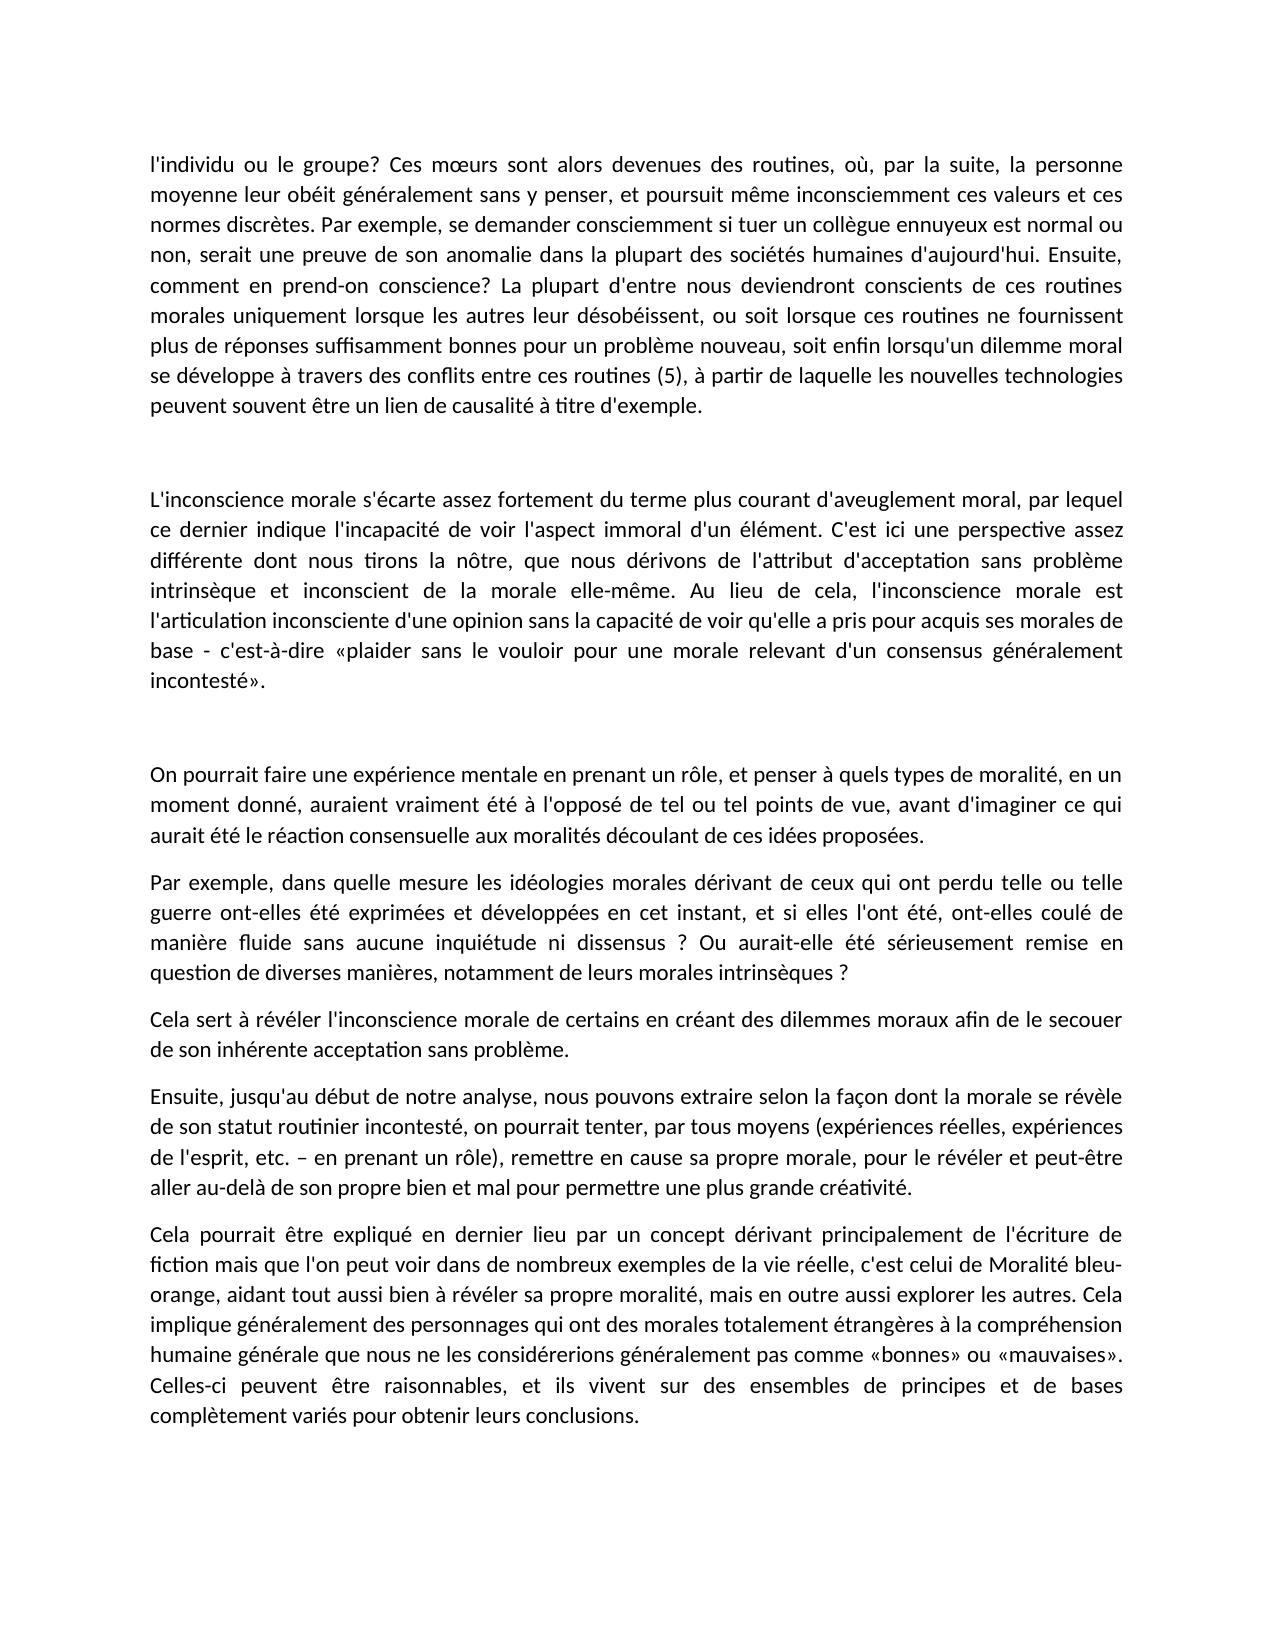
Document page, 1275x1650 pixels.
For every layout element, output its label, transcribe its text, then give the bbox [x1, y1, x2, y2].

text Cela sert à révéler l'inconscience morale de certains en créant des dilemmes moraux afin de le secouer de son inhérente acceptation sans problème. [150, 1005, 1125, 1063]
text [150, 150, 1125, 420]
text L'inconscience morale s'écarte assez fortement du terme plus courant d'aveuglement moral, par lequel ce dernier indique l'incapacité de voir l'aspect immoral d'un élément. C'est ici une perspective assez différente dont nous tirons la nôtre, que nous dérivons de l'attribut d'acceptation sans problème intrinsèque et inconscient de la morale elle-même. Au lieu de cela, l'inconscience morale est l'articulation inconsciente d'une opinion sans la capacité de voir qu'elle a pris pour acquis ses morales de base - c'est-à-dire «plaider sans le vouloir pour une morale relevant d'un consensus généralement incontesté». [150, 485, 1125, 695]
text On pourrait faire une expérience mentale en prenant un rôle, et penser à quels types de moralité, en un moment donné, auraient vraiment été à l'opposé de tel ou tel points de vue, avant d'imaginer ce qui aurait été le réaction consensuelle aux moralités découlant de ces idées proposées. [150, 760, 1125, 849]
text Cela pourrait être expliqué en dernier lieu par un concept dérivant principalement de l'écriture de fiction mais que l'on peut voir dans de nombreux exemples de la vie réelle, c'est celui de Moralité bleu-orange, aidant tout aussi bien à révéler sa propre moralité, mais en outre aussi explorer les autres. Cela implique généralement des personnages qui ont des morales totalement étrangères à la compréhension humaine générale que nous ne les considérerions généralement pas comme «bonnes» ou «mauvaises». Celles-ci peuvent être raisonnables, et ils vivent sur des ensembles de principes et de bases complètement variés pour obtenir leurs conclusions. [150, 1220, 1125, 1429]
text Ensuite, jusqu'au début de notre analyse, nous pouvons extraire selon la façon dont la morale se révèle de son statut routinier incontesté, on pourrait tenter, par tous moyens (expériences réelles, expériences de l'esprit, etc. – en prenant un rôle), remettre en cause sa propre morale, pour le révéler et peut-être aller au-delà de son propre bien et mal pour permettre une plus grande créativité. [150, 1082, 1125, 1201]
text Par exemple, dans quelle mesure les idéologies morales dérivant de ceux qui ont perdu telle ou telle guerre ont-elles été exprimées et développées en cet instant, et si elles l'ont été, ont-elles coulé de manière fluide sans aucune inquiétude ni dissensus ? Ou aurait-elle été sérieusement remise en question de diverses manières, notamment de leurs morales intrinsèques ? [150, 868, 1125, 986]
